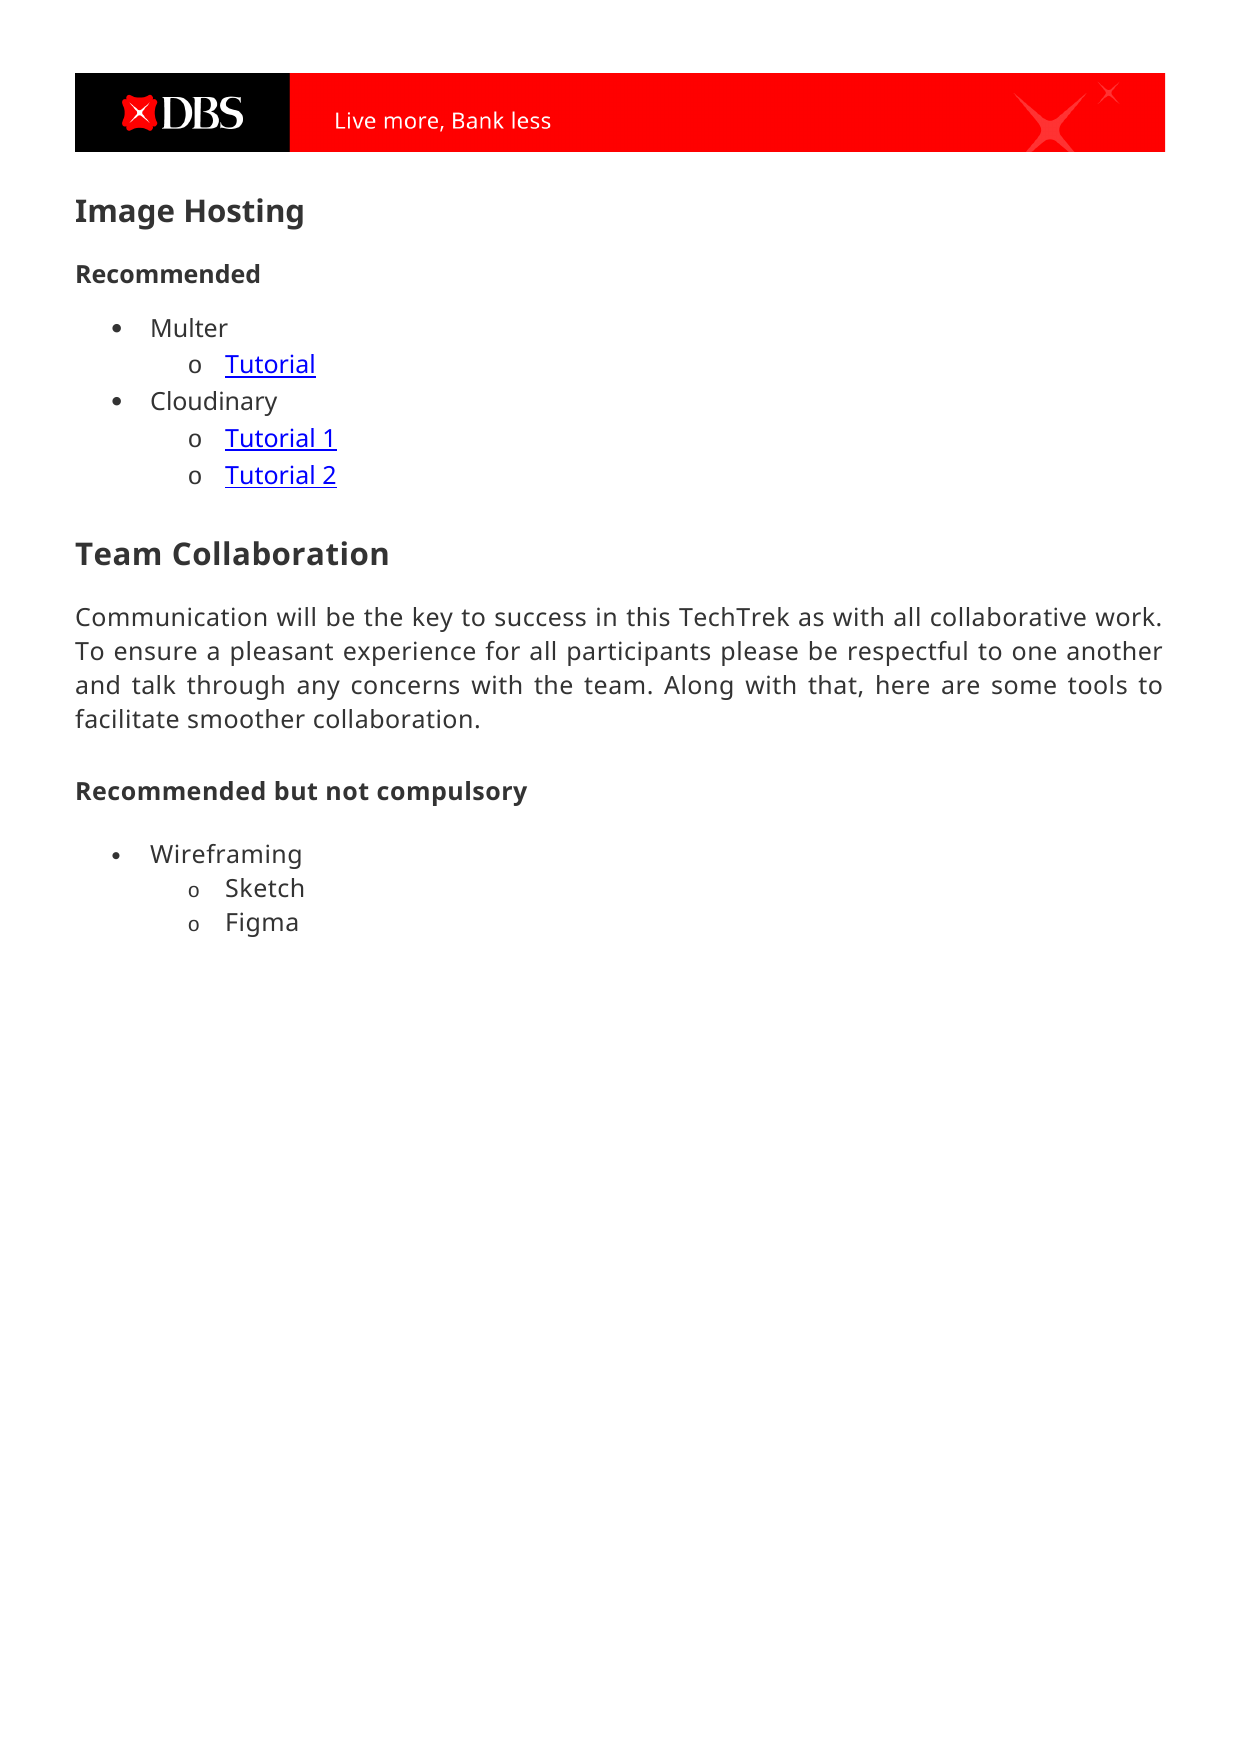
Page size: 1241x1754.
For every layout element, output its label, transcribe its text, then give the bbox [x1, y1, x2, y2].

text Team Collaboration [75, 532, 1165, 575]
list Multer [112, 310, 1165, 344]
list Cloudinary [112, 384, 1165, 418]
text Recommended but not compulsory [75, 773, 1165, 808]
list Sketch [187, 871, 1165, 905]
list Figma [187, 905, 1165, 939]
text Recommended [75, 257, 1165, 291]
list Wireframing [112, 837, 1165, 871]
text Image Hosting [75, 139, 1165, 232]
text Communication will be the key to success in this TechTrek as with all collaborative work. To ensure a pleasant experience for all participants please be respectful to one another and talk through any concerns with the team. Along with that, here are some tools to facilitate smoother collaboration. [75, 600, 1165, 736]
list Tutorial [187, 347, 1165, 381]
list Tutorial 2 [187, 458, 1165, 492]
picture [75, 73, 1166, 152]
list Tutorial 1 [187, 421, 1165, 455]
